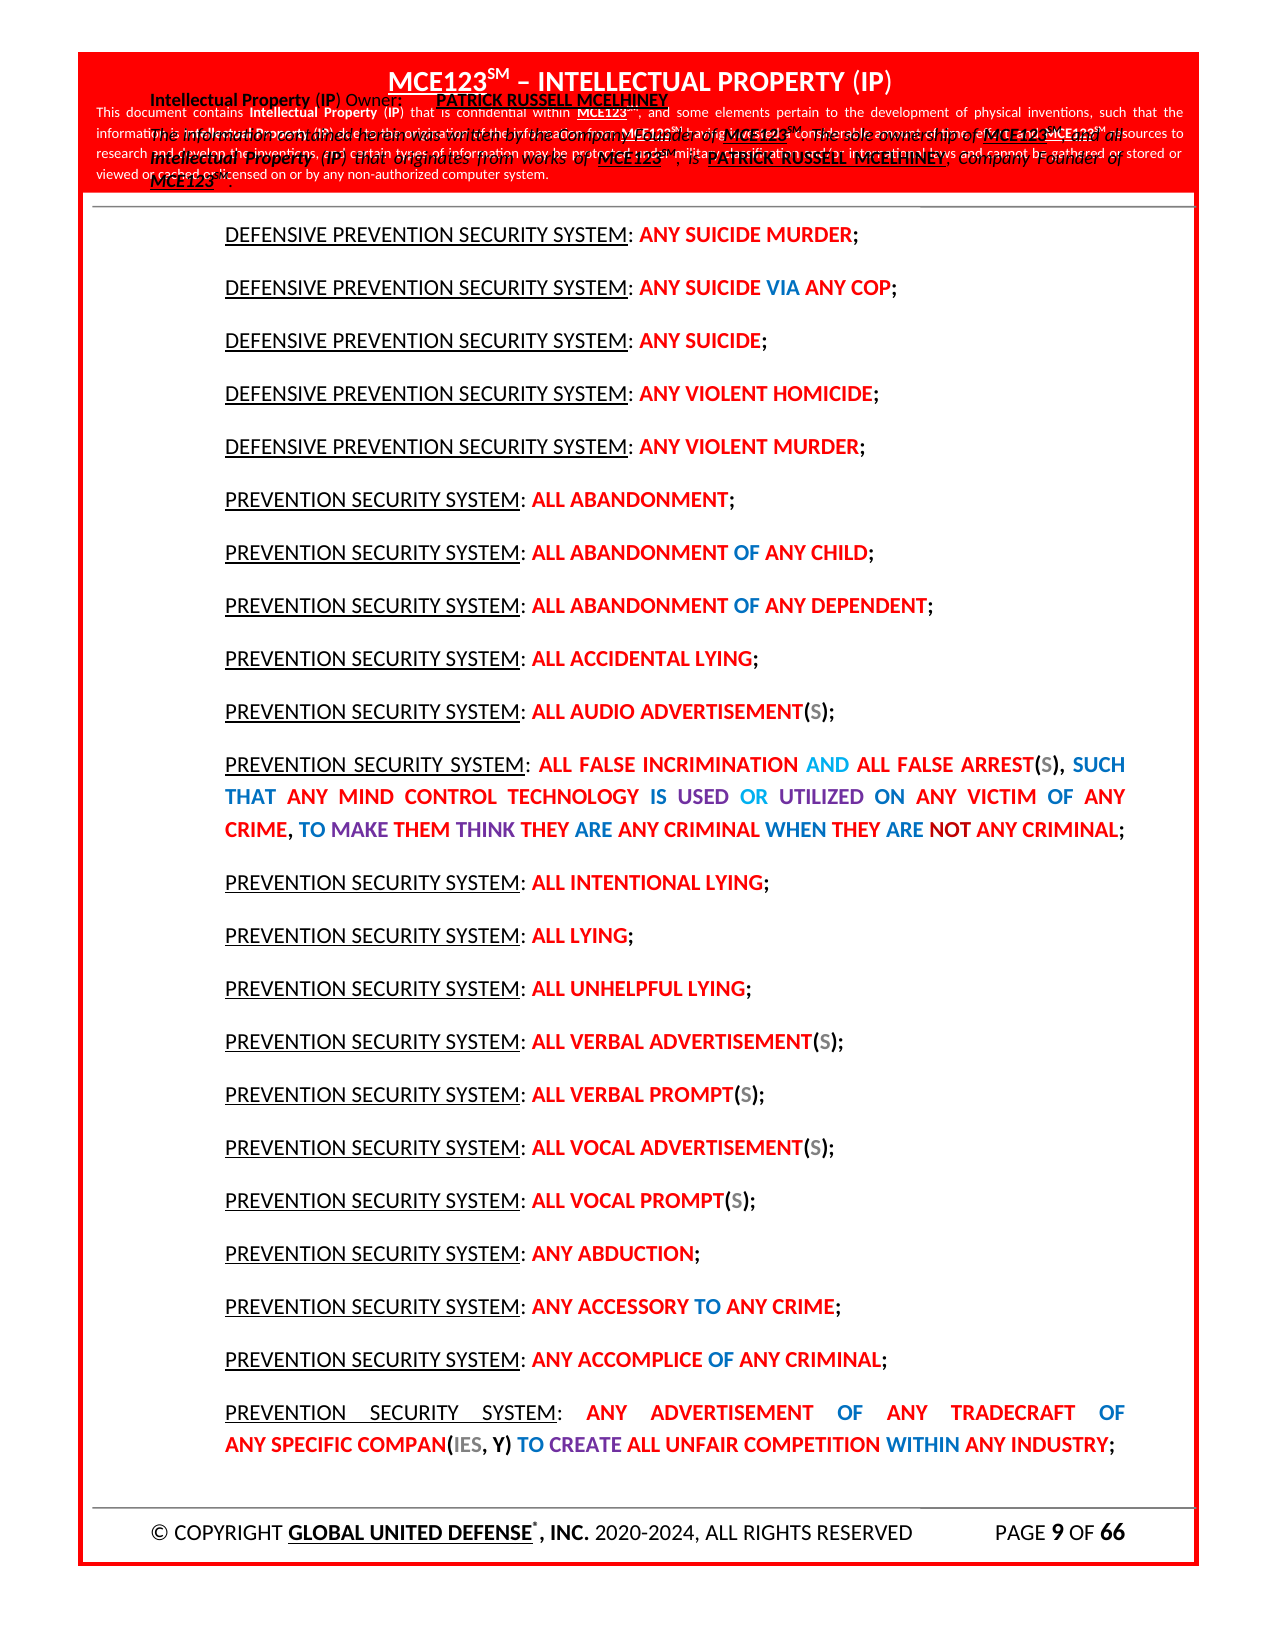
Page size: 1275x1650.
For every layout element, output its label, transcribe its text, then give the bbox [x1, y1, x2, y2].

text PREVENTION SECURITY SYSTEM: ALL UNHELPFUL LYING; [225, 974, 1125, 1002]
text PREVENTION SECURITY SYSTEM: ALL INTENTIONAL LYING; [225, 868, 1125, 896]
text DEFENSIVE PREVENTION SECURITY SYSTEM: ANY VIOLENT HOMICIDE; [225, 379, 1125, 407]
text PREVENTION SECURITY SYSTEM: ALL FALSE INCRIMINATION AND ALL FALSE ARREST(S), SUCH THAT ANY MIND CONTROL TECHNOLOGY IS USED OR UTILIZED ON ANY VICTIM OF ANY CRIME, TO MAKE THEM THINK THEY ARE ANY CRIMINAL WHEN THEY ARE NOT ANY CRIMINAL; [225, 750, 1125, 843]
text PREVENTION SECURITY SYSTEM: ANY ACCOMPLICE OF ANY CRIMINAL; [225, 1345, 1125, 1373]
text PREVENTION SECURITY SYSTEM: ALL ABANDONMENT; [225, 485, 1125, 513]
text PREVENTION SECURITY SYSTEM: ALL ACCIDENTAL LYING; [225, 644, 1125, 672]
text PREVENTION SECURITY SYSTEM: ALL VOCAL ADVERTISEMENT(S); [225, 1133, 1125, 1161]
text PREVENTION SECURITY SYSTEM: ANY ADVERTISEMENT OF ANY TRADECRAFT OF ANY SPECIFIC COMPAN(IES, Y) TO CREATE ALL UNFAIR COMPETITION WITHIN ANY INDUSTRY; [225, 1398, 1125, 1458]
text PREVENTION SECURITY SYSTEM: ALL VERBAL ADVERTISEMENT(S); [225, 1027, 1125, 1055]
text PREVENTION SECURITY SYSTEM: ALL ABANDONMENT OF ANY CHILD; [225, 538, 1125, 566]
text PREVENTION SECURITY SYSTEM: ANY ACCESSORY TO ANY CRIME; [225, 1292, 1125, 1320]
text PREVENTION SECURITY SYSTEM: ALL ABANDONMENT OF ANY DEPENDENT; [225, 591, 1125, 619]
text DEFENSIVE PREVENTION SECURITY SYSTEM: ANY SUICIDE VIA ANY COP; [225, 273, 1125, 301]
text DEFENSIVE PREVENTION SECURITY SYSTEM: ANY SUICIDE; [225, 326, 1125, 354]
text PREVENTION SECURITY SYSTEM: ALL LYING; [225, 921, 1125, 949]
text PREVENTION SECURITY SYSTEM: ALL VOCAL PROMPT(S); [225, 1186, 1125, 1214]
text PREVENTION SECURITY SYSTEM: ALL VERBAL PROMPT(S); [225, 1080, 1125, 1108]
text PREVENTION SECURITY SYSTEM: ALL AUDIO ADVERTISEMENT(S); [225, 697, 1125, 725]
text DEFENSIVE PREVENTION SECURITY SYSTEM: ANY SUICIDE MURDER; [225, 220, 1125, 248]
text PREVENTION SECURITY SYSTEM: ANY ABDUCTION; [225, 1239, 1125, 1267]
text DEFENSIVE PREVENTION SECURITY SYSTEM: ANY VIOLENT MURDER; [225, 432, 1125, 460]
